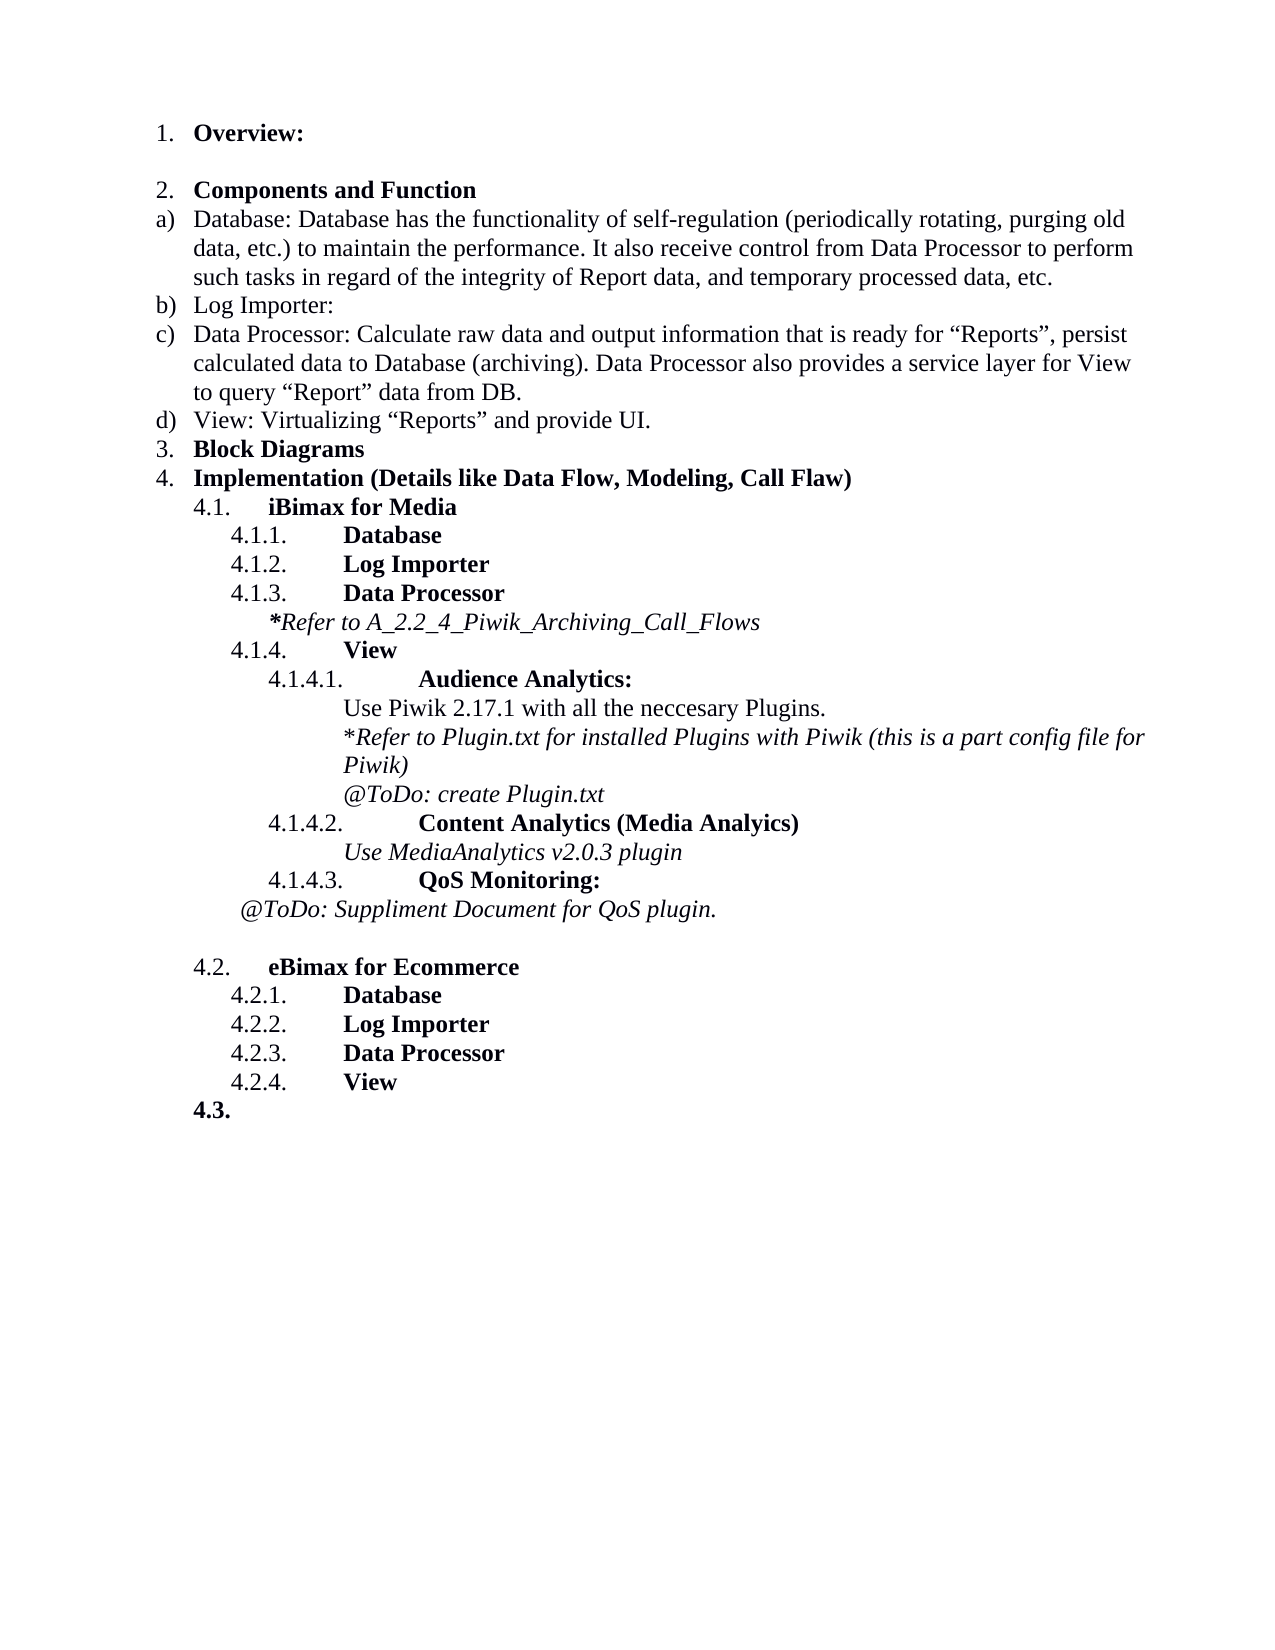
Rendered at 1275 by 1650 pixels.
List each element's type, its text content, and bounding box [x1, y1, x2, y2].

list Implementation (Details like Data Flow, Modeling, Call Flaw) [156, 463, 1157, 492]
list Log Importer: [156, 291, 1157, 319]
list *Refer to A_2.2_4_Piwik_Archiving_Call_Flows [268, 607, 1157, 636]
list Log Importer [231, 549, 1157, 578]
list Data Processor [231, 1038, 1157, 1067]
list View: Virtualizing “Reports” and provide UI. [156, 406, 1157, 434]
list Data Processor [231, 578, 1157, 607]
list Database [231, 521, 1157, 549]
list Content Analytics (Media Analyics) [268, 808, 1157, 837]
text *Refer to Plugin.txt for installed Plugins with Piwik (this is a part config file for Piwik) [343, 722, 1157, 779]
list Use MediaAnalytics v2.0.3 plugin [240, 837, 1157, 866]
list Audience Analytics: [268, 664, 1157, 693]
list QoS Monitoring: [268, 866, 1157, 894]
list Database [231, 981, 1157, 1009]
list Components and Function [156, 176, 1157, 204]
list eBimax for Ecommerce [193, 952, 1157, 981]
list Block Diagrams [156, 434, 1157, 463]
list Data Processor: Calculate raw data and output information that is ready for “Reports”, persist calculated data to Database (archiving). Data Processor also provides a service layer for View to query “Report” data from DB. [156, 319, 1157, 406]
list Log Importer [231, 1009, 1157, 1038]
list Database: Database has the functionality of self-regulation (periodically rotating, purging old data, etc.) to maintain the performance. It also receive control from Data Processor to perform such tasks in regard of the integrity of Report data, and temporary processed data, etc. [156, 204, 1157, 291]
list iBimax for Media [193, 492, 1157, 521]
text @ToDo: create Plugin.txt [343, 779, 1157, 808]
list Overview: [156, 118, 1157, 147]
list View [231, 1067, 1157, 1096]
list View [231, 636, 1157, 664]
text Use Piwik 2.17.1 with all the neccesary Plugins. [343, 693, 1157, 722]
list @ToDo: Suppliment Document for QoS plugin. [240, 894, 1157, 923]
